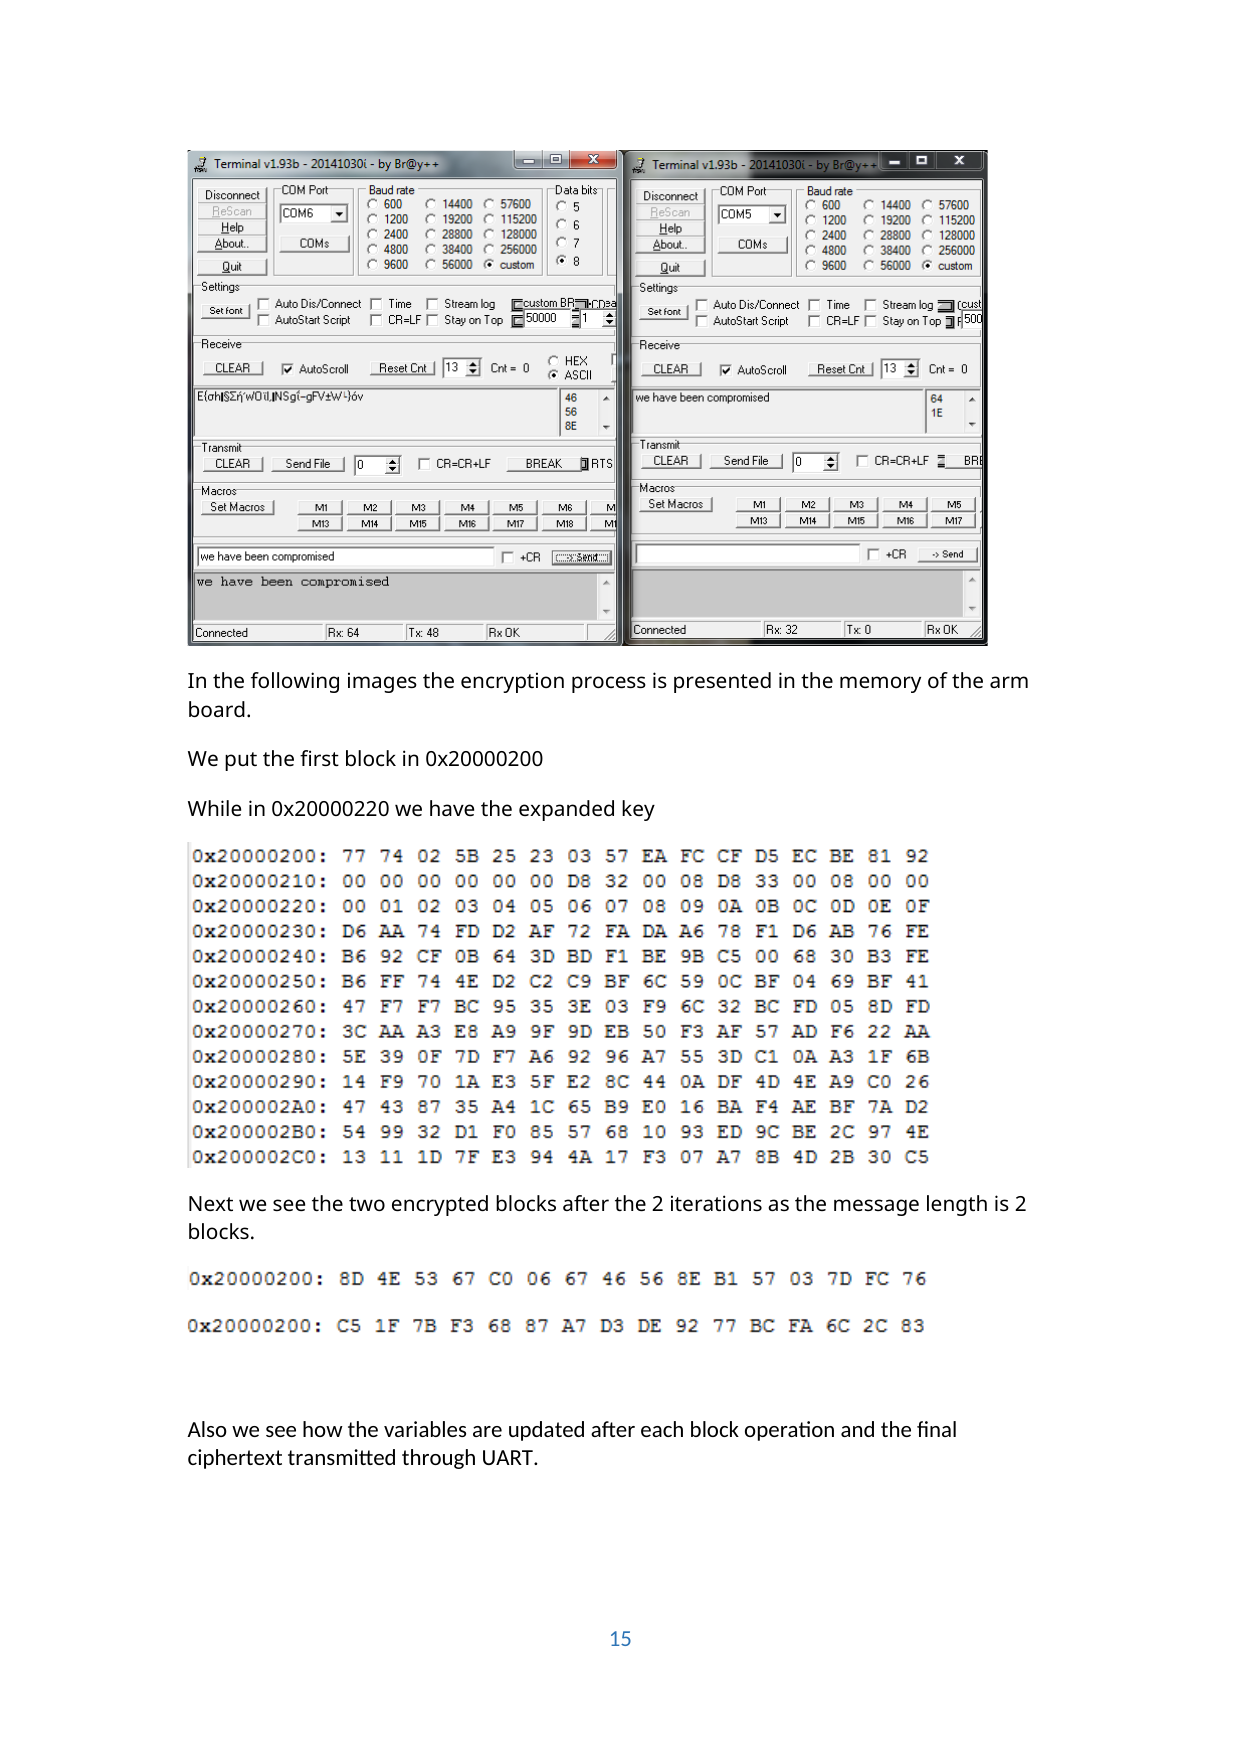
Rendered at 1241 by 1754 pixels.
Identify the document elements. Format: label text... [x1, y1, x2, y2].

text Also we see how the variables are updated after each block operation and the final ciphertext transmitted through UART. [187, 1415, 1053, 1471]
picture [187, 842, 933, 1168]
text Next we see the two encrypted blocks after the 2 iterations as the message length is 2 blocks. [187, 1189, 1053, 1246]
text While in 0x20000220 we have the expanded key [187, 794, 1053, 822]
text In the following images the encryption process is presented in the memory of the arm board. [187, 667, 1053, 723]
picture [187, 150, 988, 646]
picture [187, 1266, 930, 1290]
text We put the first block in 0x20000200 [187, 744, 1053, 773]
picture [187, 1315, 941, 1345]
